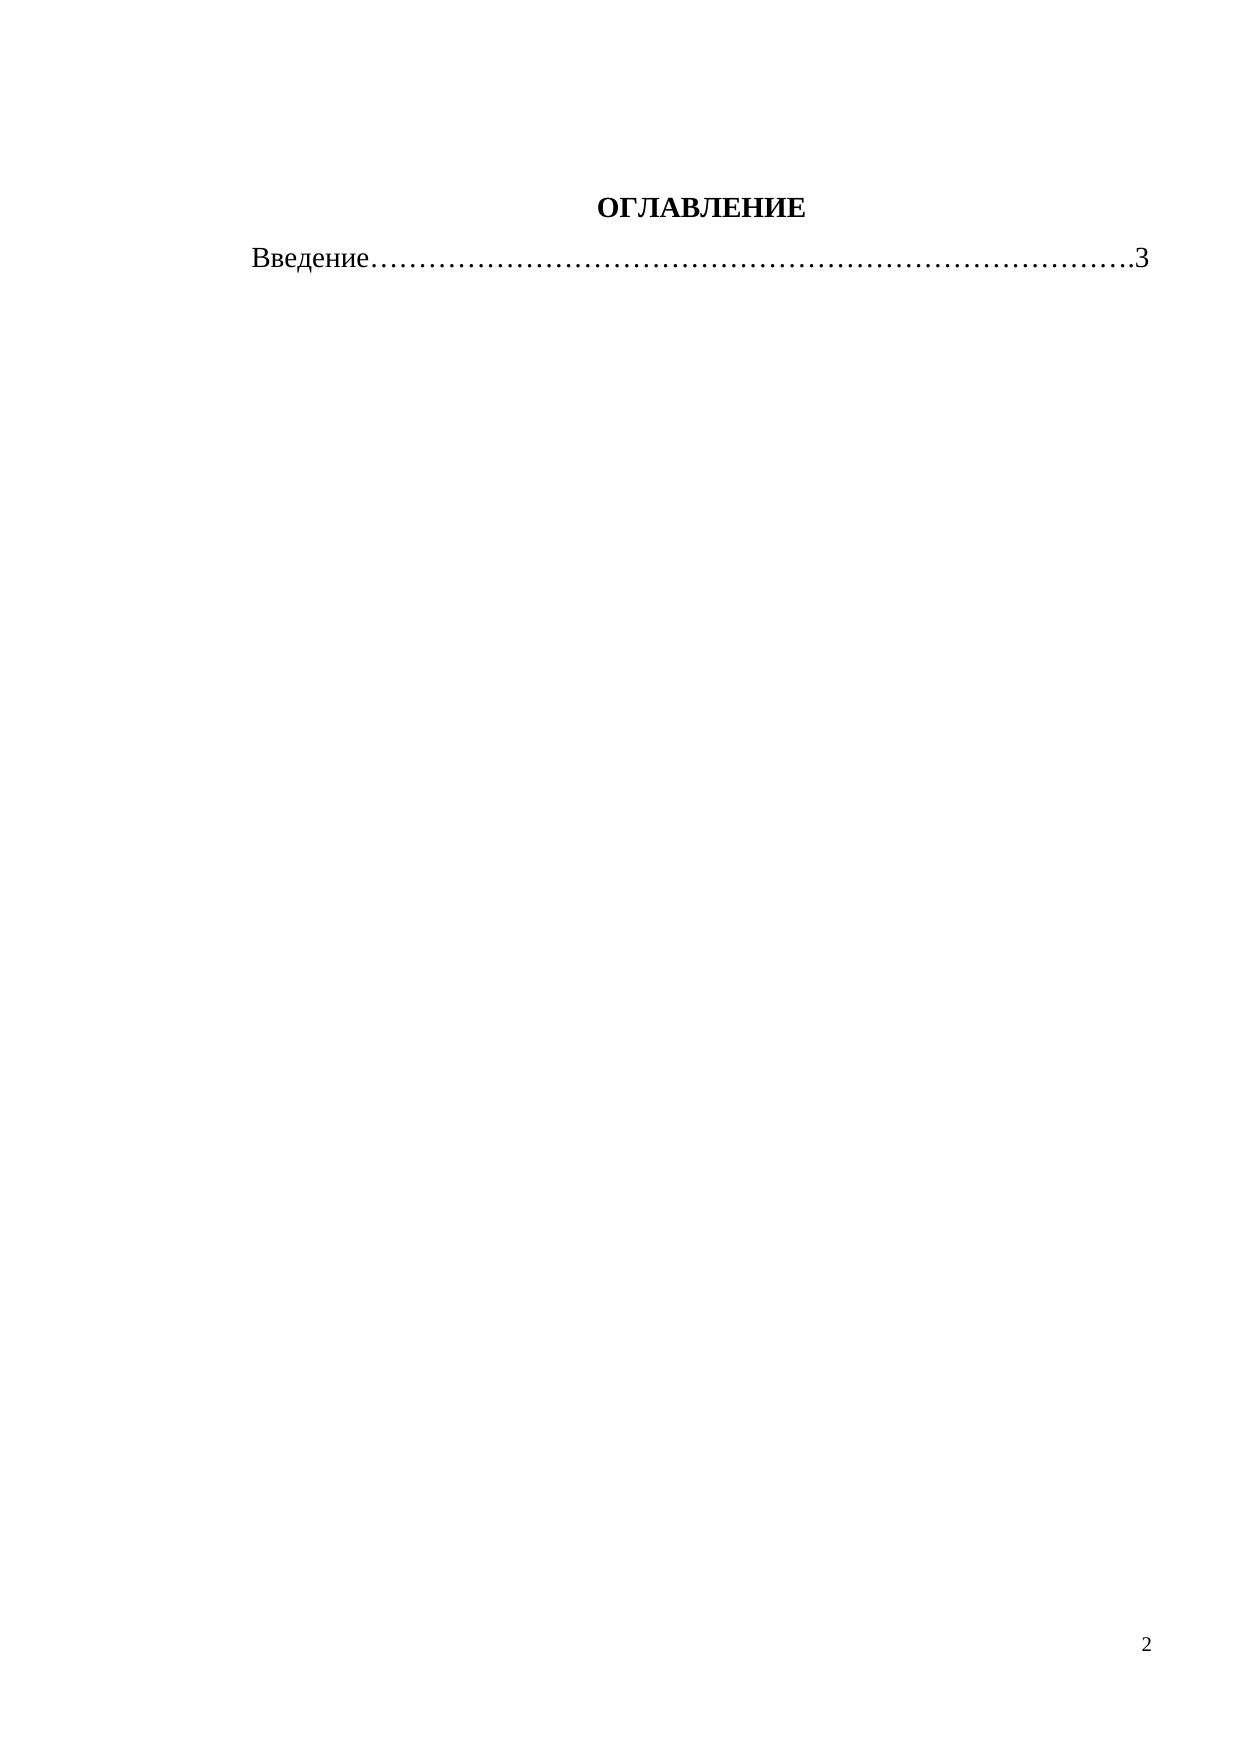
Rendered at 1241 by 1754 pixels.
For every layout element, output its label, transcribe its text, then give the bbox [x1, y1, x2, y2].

text ОГЛАВЛЕНИЕ [177, 190, 1152, 224]
text Введение…………………………………………………………………….3 [177, 241, 1152, 274]
